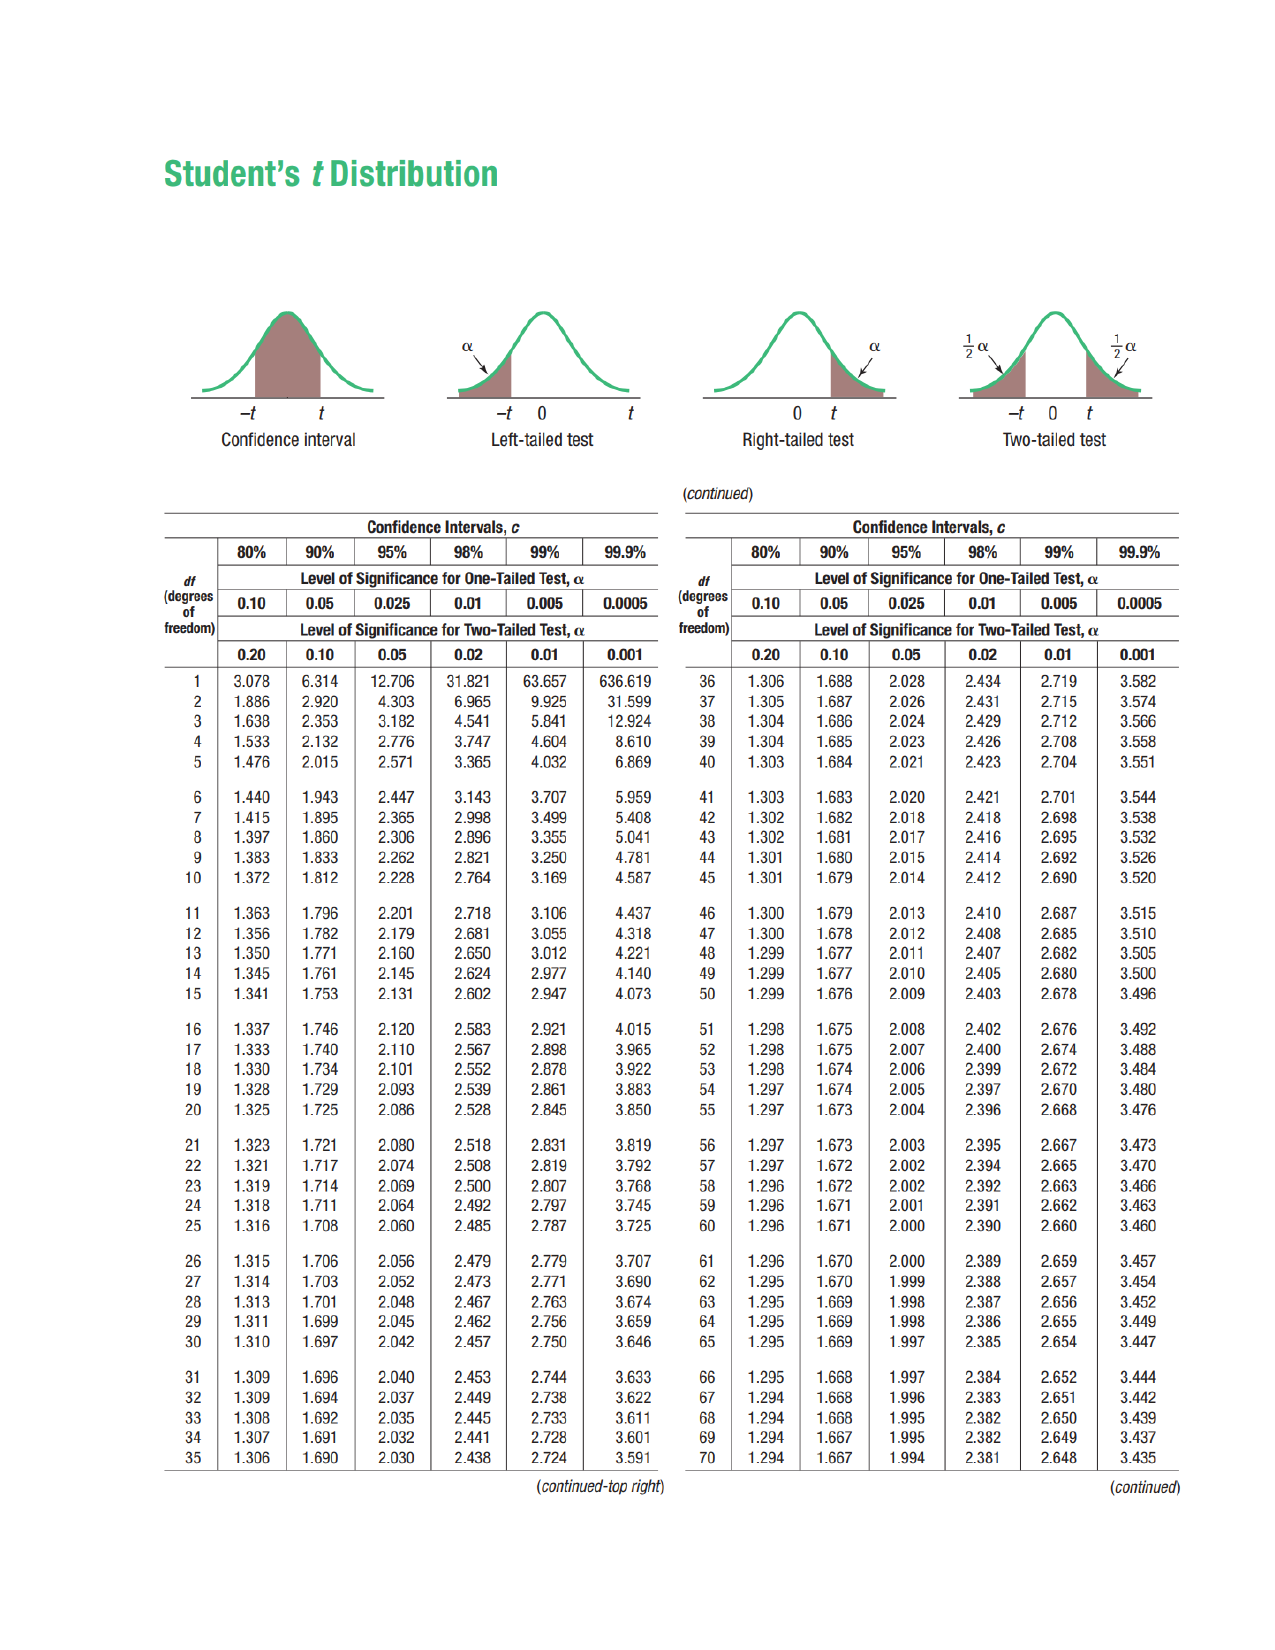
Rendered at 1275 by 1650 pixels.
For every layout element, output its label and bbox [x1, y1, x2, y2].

picture [150, 150, 1193, 1501]
